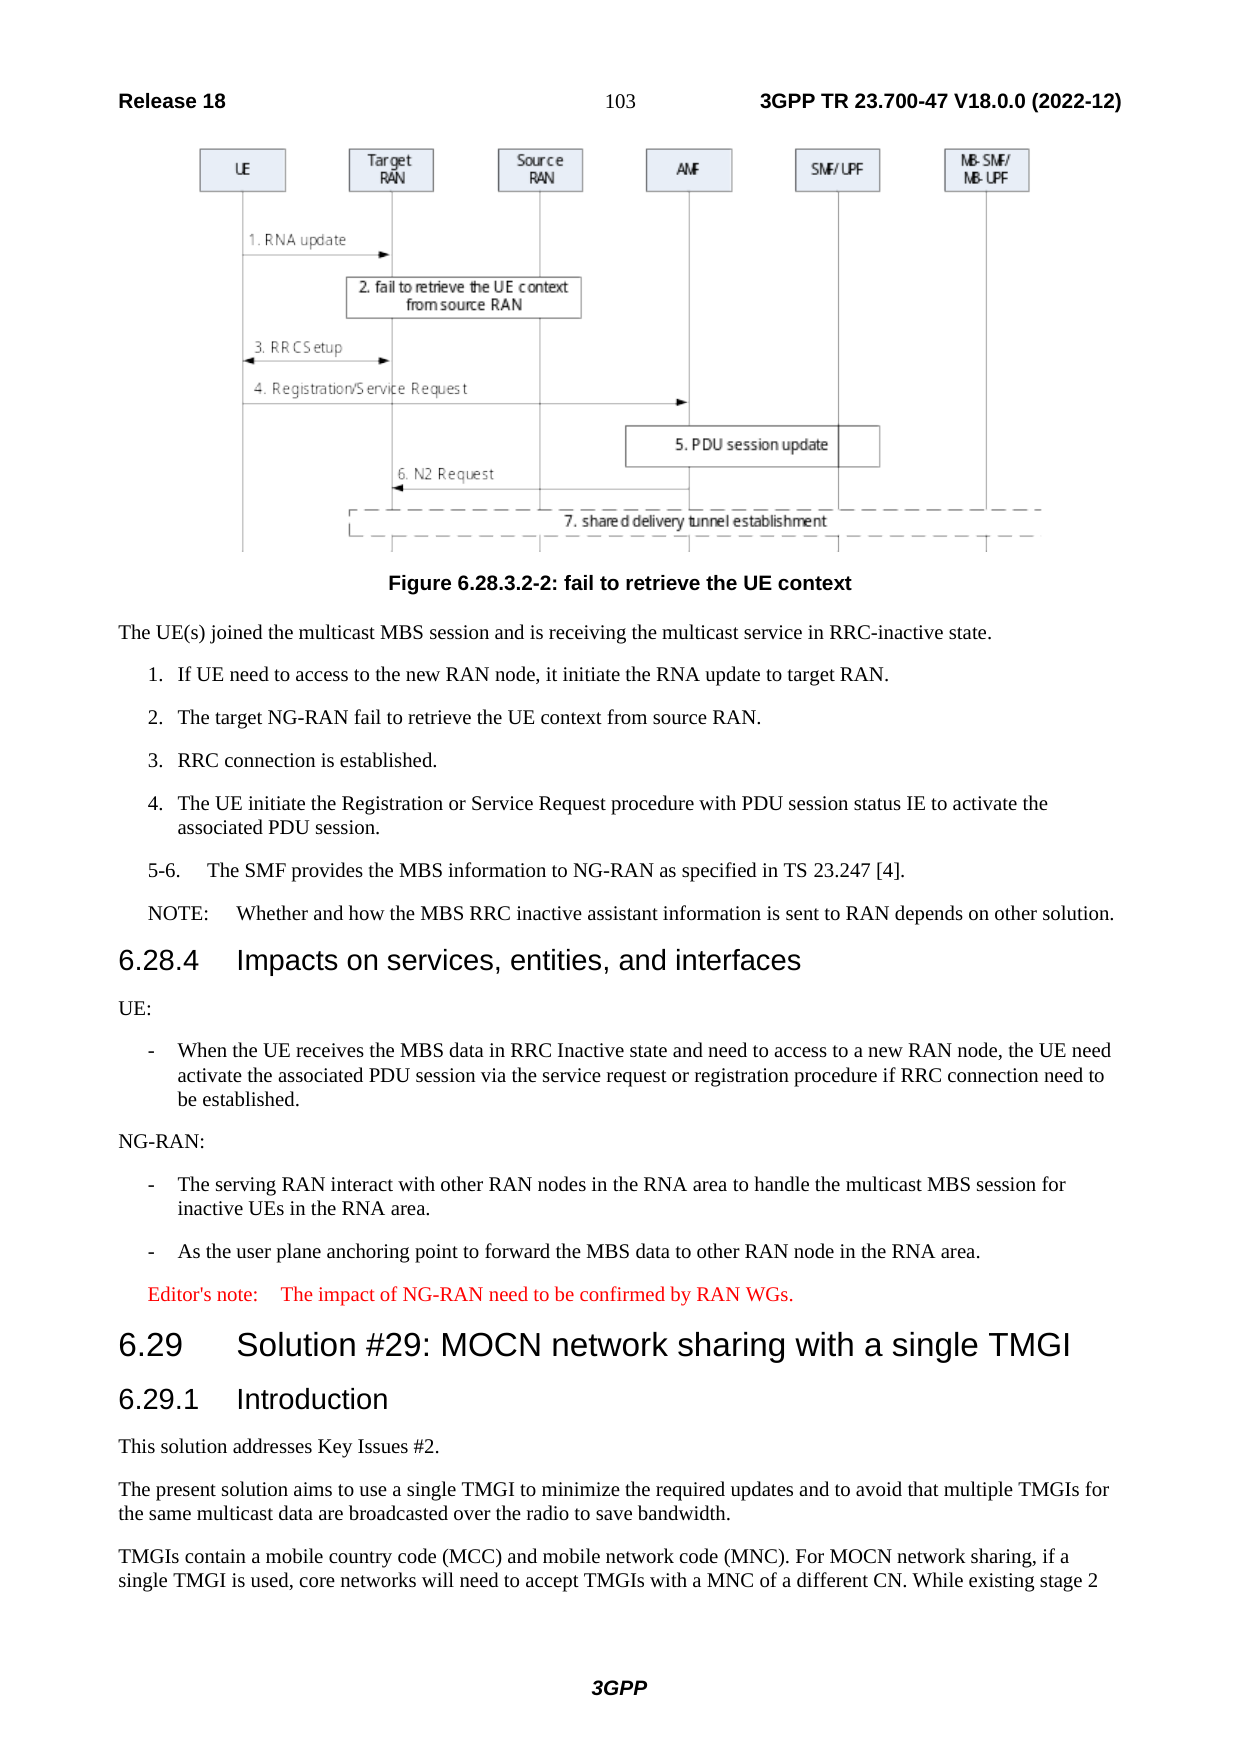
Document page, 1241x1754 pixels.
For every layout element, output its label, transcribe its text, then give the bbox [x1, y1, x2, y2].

text UE: [118, 996, 1122, 1020]
text The present solution aims to use a single TMGI to minimize the required updates and to avoid that multiple TMGIs for the same multicast data are broadcasted over the radio to save bandwidth. [118, 1477, 1122, 1525]
text - The serving RAN interact with other RAN nodes in the RNA area to handle the multicast MBS session for inactive UEs in the RNA area. [148, 1172, 1122, 1220]
subtitle 6.29.1 Introduction [118, 1382, 1122, 1415]
text This solution addresses Key Issues #2. [118, 1434, 1122, 1458]
text Editor's note: The impact of NG-RAN need to be confirmed by RAN WGs. [147, 1282, 1122, 1306]
text 2. The target NG-RAN fail to retrieve the UE context from source RAN. [148, 705, 1122, 729]
subtitle 6.29 Solution #29: MOCN network sharing with a single TMGI [118, 1325, 1122, 1363]
text 5-6. The SMF provides the MBS information to NG-RAN as specified in TS 23.247 [4]. [148, 858, 1122, 882]
text - When the UE receives the MBS data in RRC Inactive state and need to access to a new RAN node, the UE need activate the associated PDU session via the service request or registration procedure if RRC connection need to be established. [148, 1038, 1122, 1111]
text Figure 6.28.3.2-2: fail to retrieve the UE context [118, 571, 1122, 594]
text 3. RRC connection is established. [148, 748, 1122, 772]
text 4. The UE initiate the Registration or Service Request procedure with PDU session status IE to activate the associated PDU session. [148, 791, 1122, 839]
subtitle 6.28.4 Impacts on services, entities, and interfaces [118, 943, 1122, 977]
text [118, 1544, 1122, 1592]
text NG-RAN: [118, 1129, 1122, 1153]
text 1. If UE need to access to the new RAN node, it initiate the RNA update to target RAN. [148, 662, 1122, 686]
text NOTE: Whether and how the MBS RRC inactive assistant information is sent to RAN depends on other solution. [148, 901, 1122, 924]
text - As the user plane anchoring point to forward the MBS data to other RAN node in the RNA area. [148, 1239, 1122, 1263]
text The UE(s) joined the multicast MBS session and is receiving the multicast service in RRC-inactive state. [118, 619, 1122, 644]
